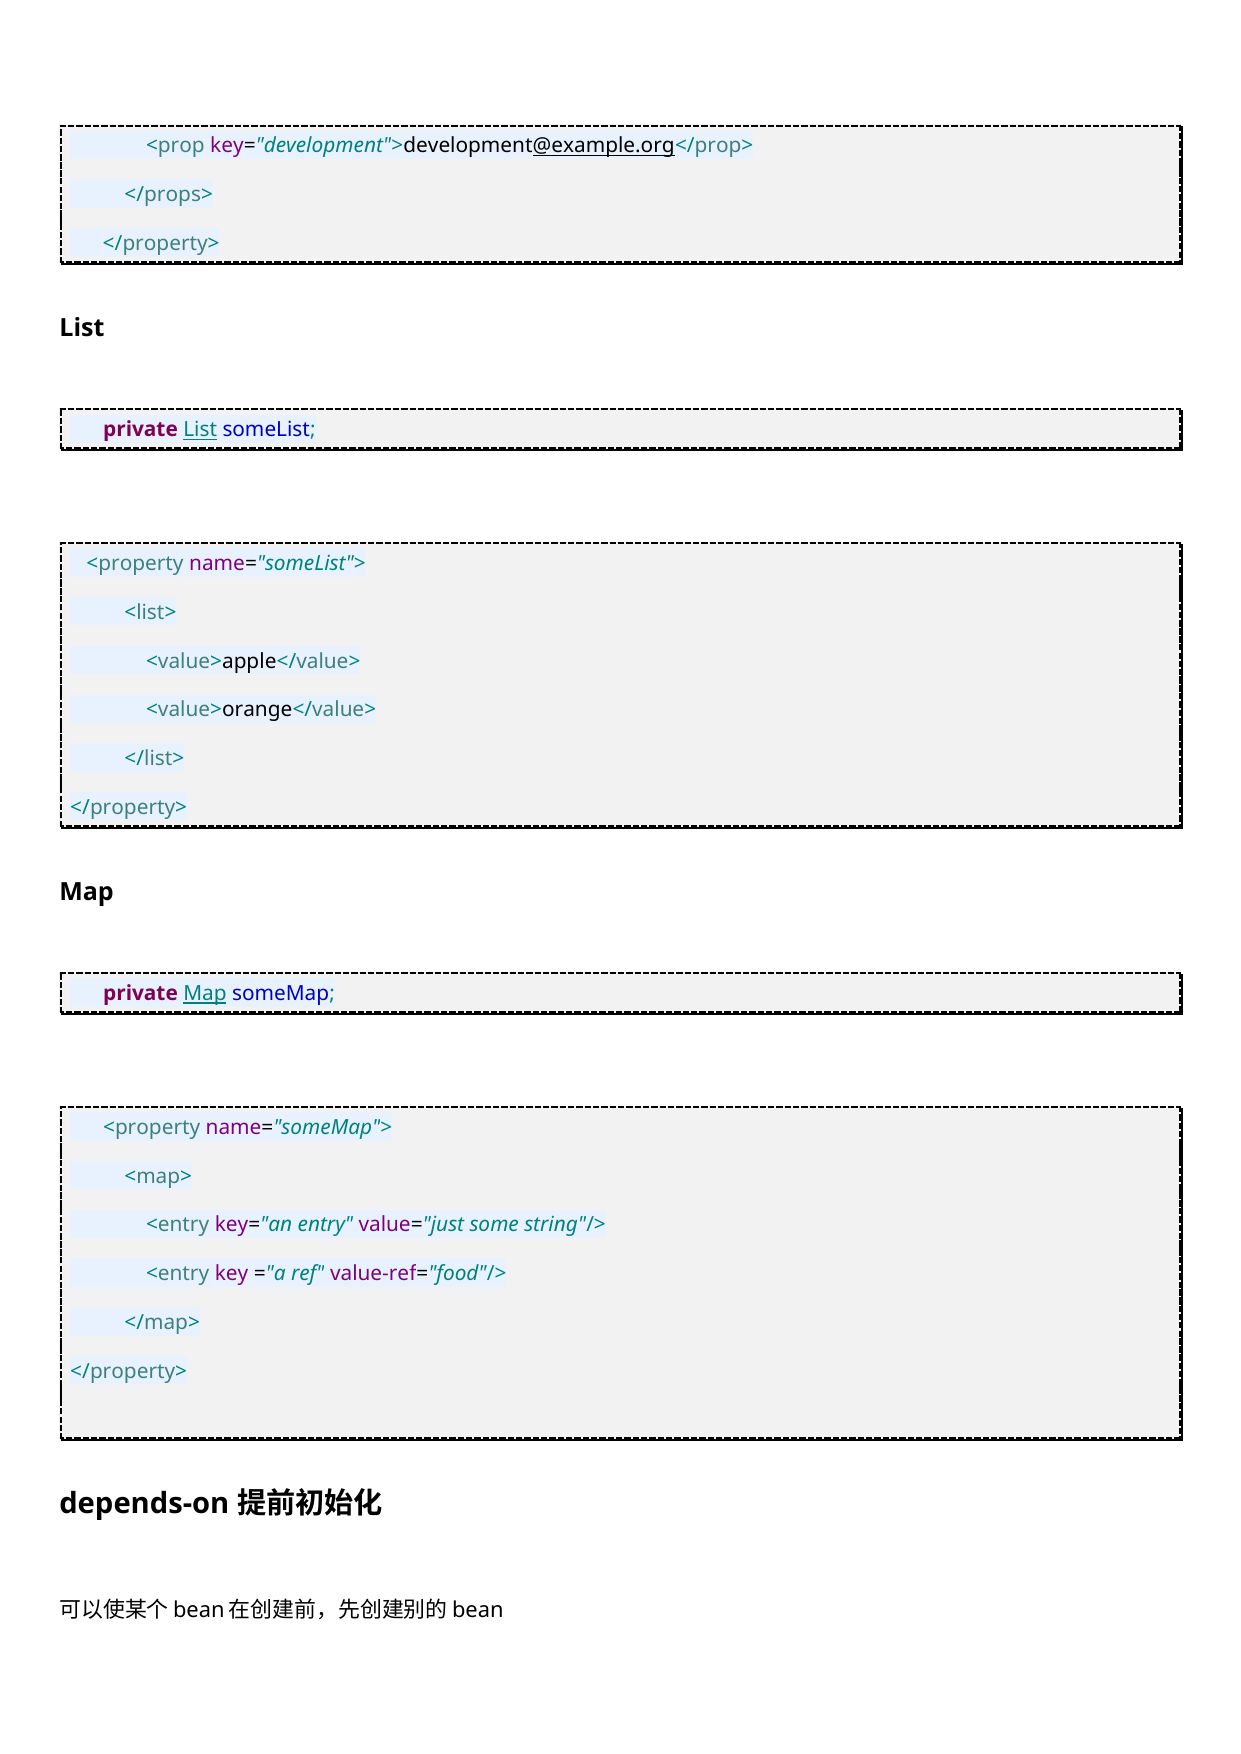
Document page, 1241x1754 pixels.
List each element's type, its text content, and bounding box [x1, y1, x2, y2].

subtitle depends-on 提前初始化 [59, 1468, 1181, 1533]
text </props> [59, 173, 1181, 210]
text <entry key ="a ref" value-ref="food"/> [59, 1252, 1181, 1289]
text 可以使某个bean在创建前，先创建别的bean [59, 1591, 1181, 1624]
text </list> [59, 737, 1181, 774]
text <value>orange</value> [59, 688, 1181, 725]
text <prop key="development">development@example.org</prop> [59, 124, 1181, 161]
text <value>apple</value> [59, 639, 1181, 676]
subtitle List [59, 294, 1181, 359]
text <property name="someMap"> [59, 1106, 1181, 1143]
text </map> [59, 1301, 1181, 1338]
subtitle Map [59, 858, 1181, 923]
text private List someList; [59, 408, 1181, 449]
text <map> [59, 1155, 1181, 1191]
text <list> [59, 591, 1181, 627]
text </property> [59, 786, 1181, 827]
text </property> [59, 1350, 1181, 1386]
text <property name="someList"> [59, 542, 1181, 579]
text </property> [59, 222, 1181, 263]
text private Map someMap; [59, 972, 1181, 1013]
text <entry key="an entry" value="just some string"/> [59, 1203, 1181, 1240]
